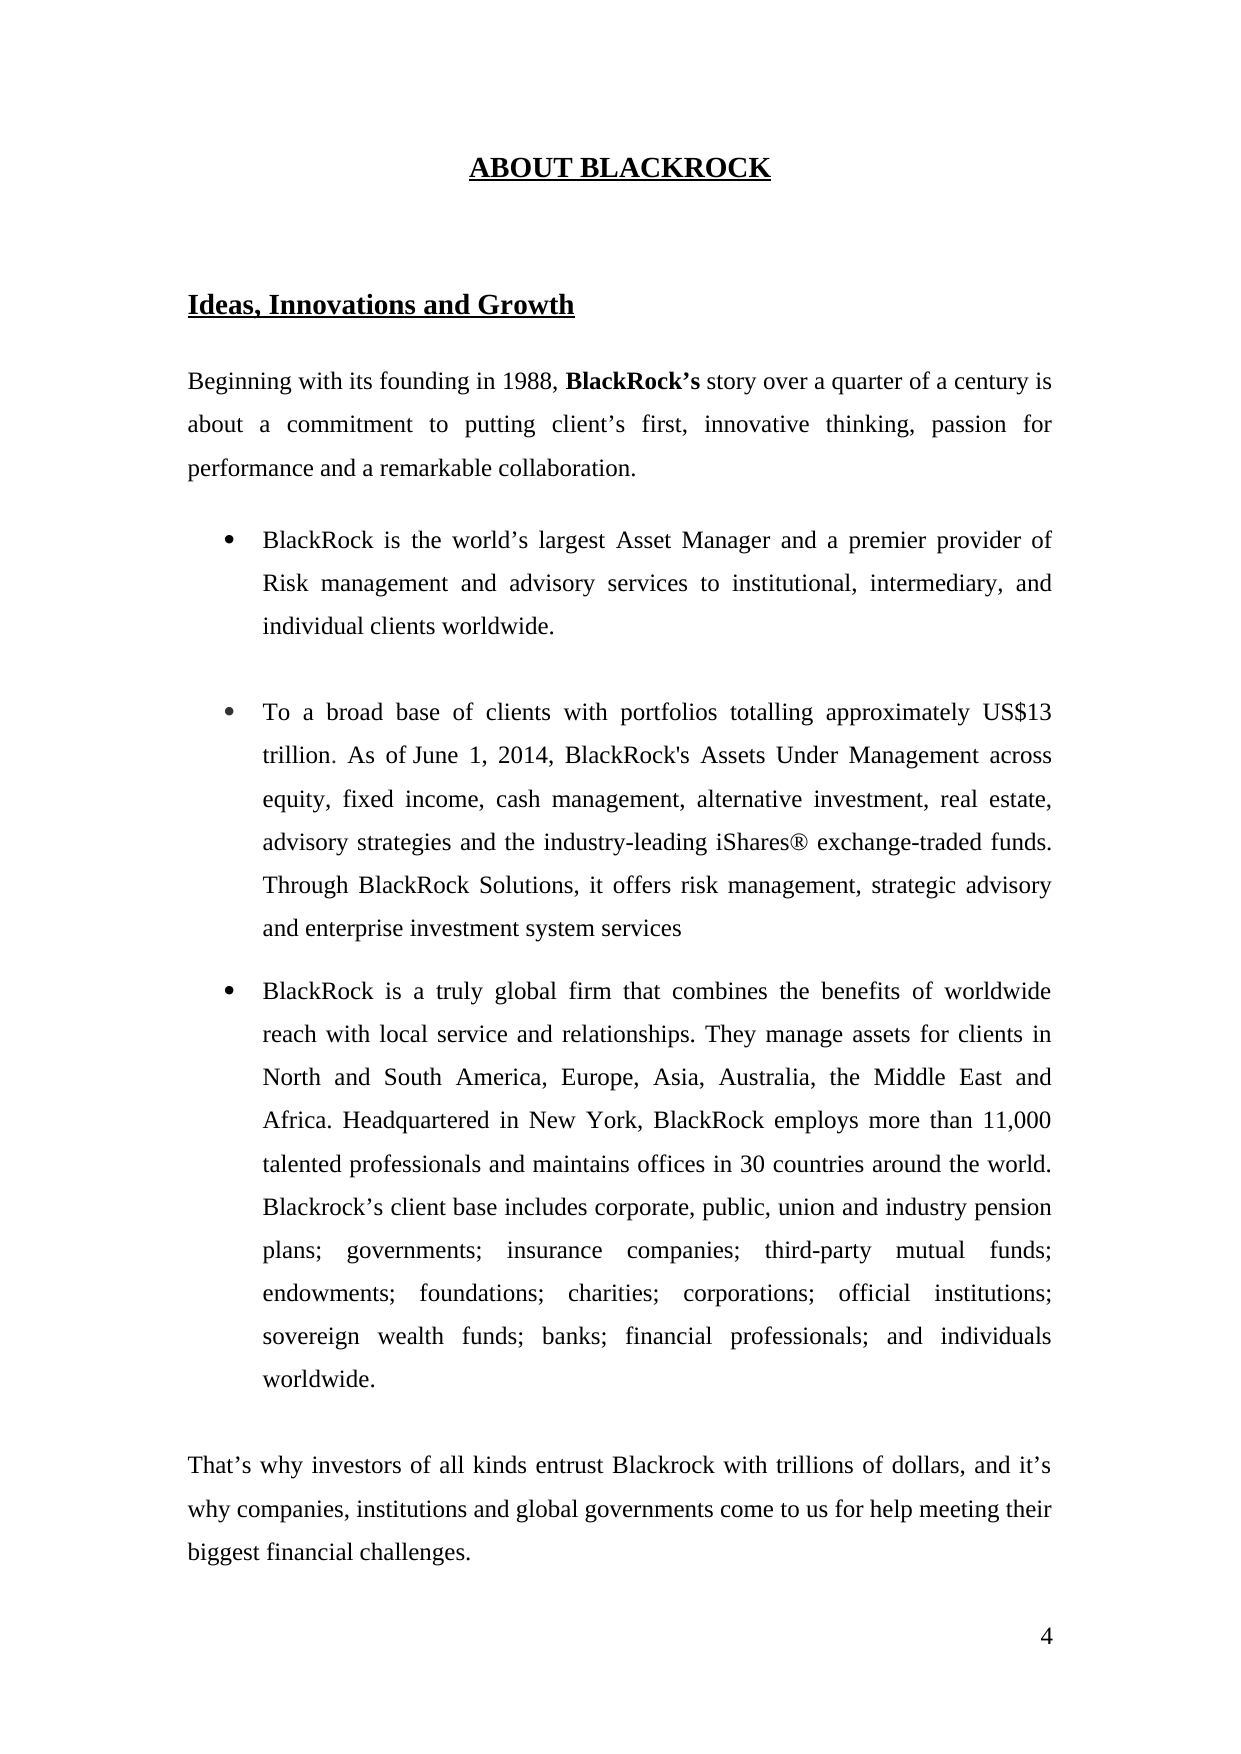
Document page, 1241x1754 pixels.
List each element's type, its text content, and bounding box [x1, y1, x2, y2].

list BlackRock is a truly global firm that combines the benefits of worldwide reach with local service and relationships. They manage assets for clients in North and South America, Europe, Asia, Australia, the Middle East and Africa. Headquartered in New York, BlackRock employs more than 11,000 talented professionals and maintains offices in 30 countries around the world. Blackrock’s client base includes corporate, public, union and industry pension plans; governments; insurance companies; third-party mutual funds; endowments; foundations; charities; corporations; official institutions; sovereign wealth funds; banks; financial professionals; and individuals worldwide. [225, 976, 1053, 1393]
text Ideas, Innovations and Growth [187, 287, 1053, 321]
text That’s why investors of all kinds entrust Blackrock with trillions of dollars, and it’s why companies, institutions and global governments come to us for help meeting their biggest financial challenges. [187, 1451, 1053, 1566]
text Beginning with its founding in 1988, BlackRock’s story over a quarter of a century is about a commitment to putting client’s first, innovative thinking, passion for performance and a remarkable collaboration. [187, 366, 1053, 481]
list To a broad base of clients with portfolios totalling approximately US$13 trillion. As of June 1, 2014, BlackRock's Assets Under Management across equity, fixed income, cash management, alternative investment, real estate, advisory strategies and the industry-leading iShares® exchange-traded funds. Through BlackRock Solutions, it offers risk management, strategic advisory and enterprise investment system services [225, 697, 1053, 942]
text ABOUT BLACKROCK [187, 150, 1053, 183]
list BlackRock is the world’s largest Asset Manager and a premier provider of Risk management and advisory services to institutional, intermediary, and individual clients worldwide. [225, 525, 1053, 640]
